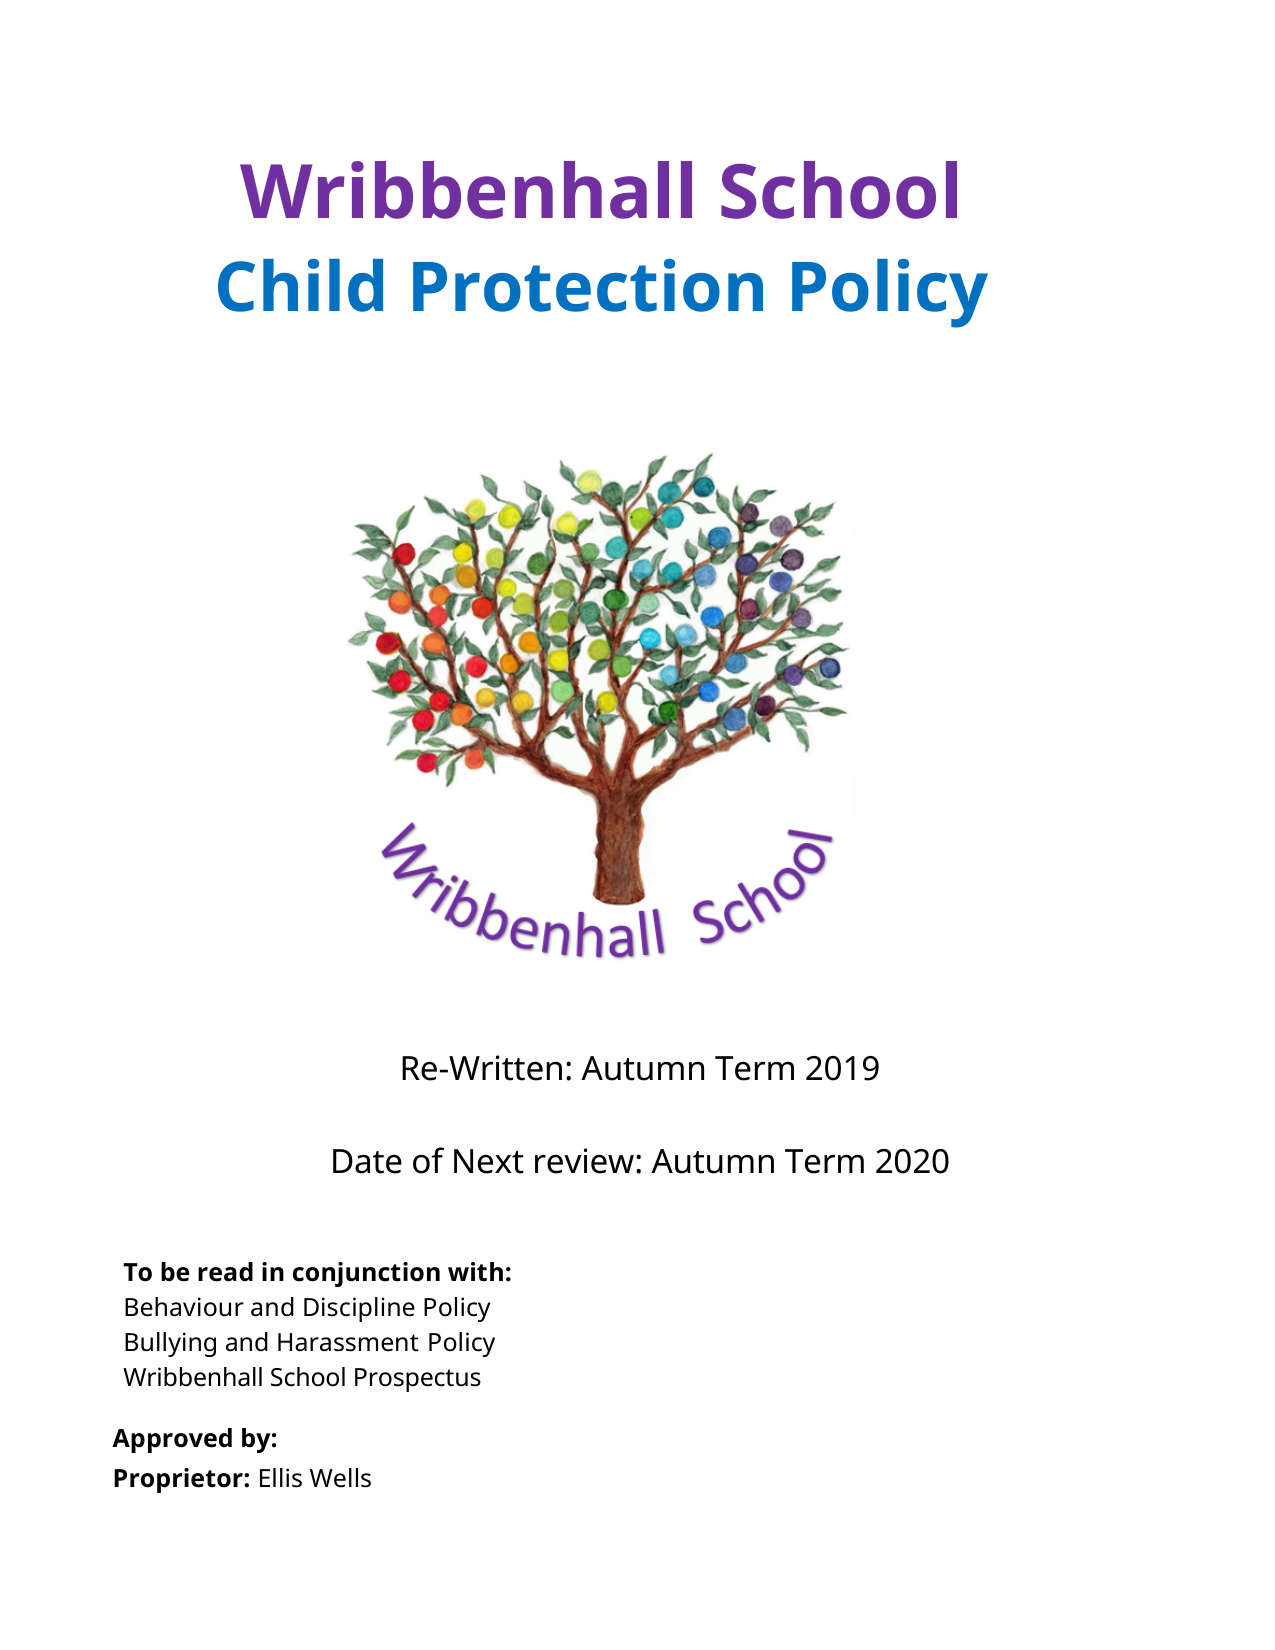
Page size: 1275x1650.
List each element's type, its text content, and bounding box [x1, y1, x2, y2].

text Behaviour and Discipline Policy [123, 1290, 598, 1324]
text Re-Written: Autumn Term 2019 [123, 1044, 1157, 1090]
text Approved by: [112, 1420, 1139, 1454]
text Wribbenhall School Prospectus [123, 1360, 598, 1394]
text To be read in conjunction with: [123, 1255, 598, 1289]
text Date of Next review: Autumn Term 2020 [123, 1138, 1157, 1183]
text Proprietor: Ellis Wells [112, 1461, 1139, 1494]
text Bullying and Harassment Policy [123, 1325, 598, 1359]
text Wribbenhall School [112, 150, 1090, 239]
picture [342, 445, 867, 969]
text Child Protection Policy [112, 239, 1090, 329]
